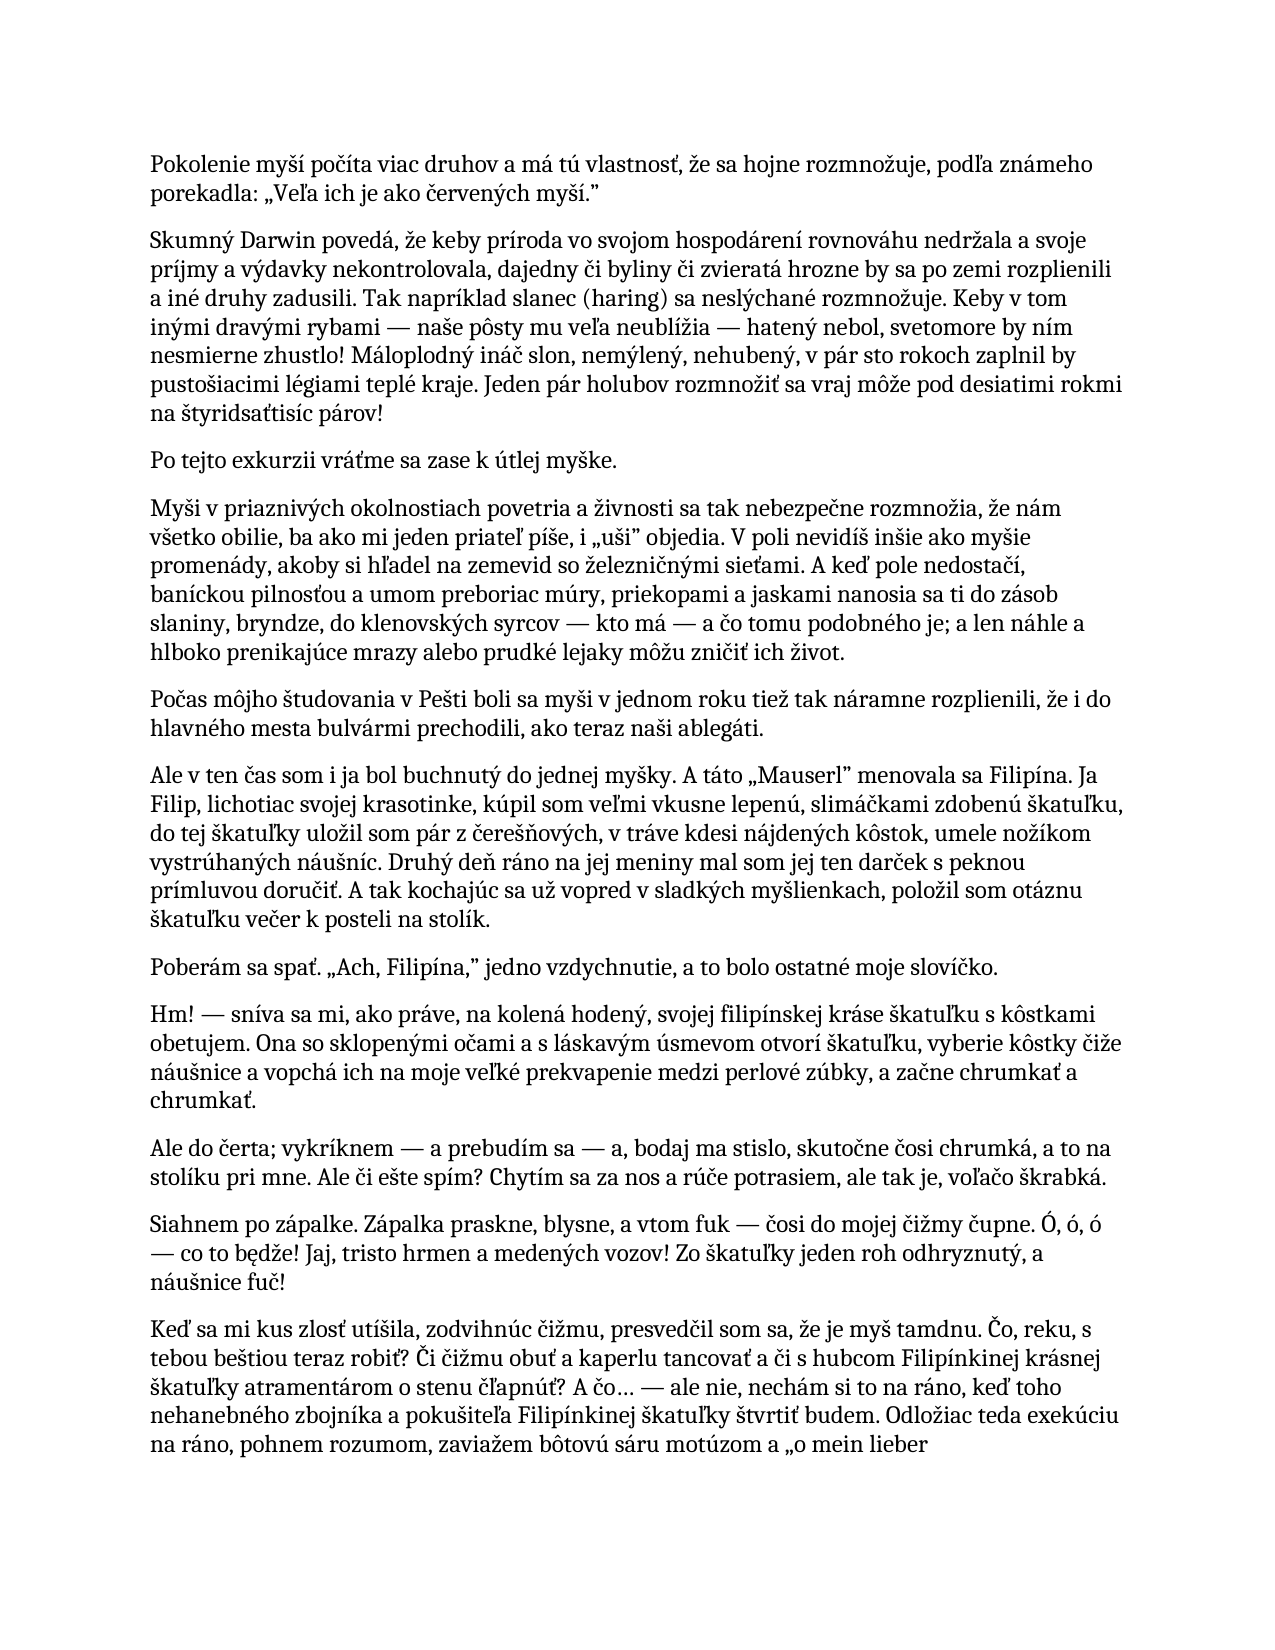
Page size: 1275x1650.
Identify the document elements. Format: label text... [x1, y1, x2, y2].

text Skumný Darwin povedá, že keby príroda vo svojom hospodárení rovnováhu nedržala a svoje príjmy a výdavky nekontrolovala, dajedny či byliny či zvieratá hrozne by sa po zemi rozplienili a iné druhy zadusili. Tak napríklad slanec (haring) sa neslýchané rozmnožuje. Keby v tom inými dravými rybami — naše pôsty mu veľa neublížia — hatený nebol, svetomore by ním nesmierne zhustlo! Máloplodný ináč slon, nemýlený, nehubený, v pár sto rokoch zaplnil by pustošiacimi légiami teplé kraje. Jeden pár holubov rozmnožiť sa vraj môže pod desiatimi rokmi na štyridsaťtisíc párov! [150, 226, 1125, 427]
text Po tejto exkurzii vráťme sa zase k útlej myške. [150, 446, 1125, 475]
text Siahnem po zápalke. Zápalka praskne, blysne, a vtom fuk — čosi do mojej čižmy čupne. Ó, ó, ó — co to będže! Jaj, tristo hrmen a medených vozov! Zo škatuľky jeden roh odhryznutý, a náušnice fuč! [150, 1210, 1125, 1296]
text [150, 1315, 1125, 1459]
text Počas môjho študovania v Pešti boli sa myši v jednom roku tiež tak náramne rozplienili, že i do hlavného mesta bulvármi prechodili, ako teraz naši ablegáti. [150, 685, 1125, 742]
text Ale do čerta; vykríknem — a prebudím sa — a, bodaj ma stislo, skutočne čosi chrumká, a to na stolíku pri mne. Ale či ešte spím? Chytím sa za nos a rúče potrasiem, ale tak je, voľačo škrabká. [150, 1134, 1125, 1191]
text Hm! — sníva sa mi, ako práve, na kolená hodený, svojej filipínskej kráse škatuľku s kôstkami obetujem. Ona so sklopenými očami a s láskavým úsmevom otvorí škatuľku, vyberie kôstky čiže náušnice a vopchá ich na moje veľké prekvapenie medzi perlové zúbky, a začne chrumkať a chrumkať. [150, 1000, 1125, 1115]
text Poberám sa spať. „Ach, Filipína,” jedno vzdychnutie, a to bolo ostatné moje slovíčko. [150, 952, 1125, 981]
text Ale v ten čas som i ja bol buchnutý do jednej myšky. A táto „Mauserl” menovala sa Filipína. Ja Filip, lichotiac svojej krasotinke, kúpil som veľmi vkusne lepenú, slimáčkami zdobenú škatuľku, do tej škatuľky uložil som pár z čerešňových, v tráve kdesi nájdených kôstok, umele nožíkom vystrúhaných náušníc. Druhý deň ráno na jej meniny mal som jej ten darček s peknou prímluvou doručiť. A tak kochajúc sa už vopred v sladkých myšlienkach, položil som otáznu škatuľku večer k posteli na stolík. [150, 761, 1125, 934]
text Myši v priaznivých okolnostiach povetria a živnosti sa tak nebezpečne rozmnožia, že nám všetko obilie, ba ako mi jeden priateľ píše, i „uši” objedia. V poli nevidíš inšie ako myšie promenády, akoby si hľadel na zemevid so železničnými sieťami. A keď pole nedostačí, baníckou pilnosťou a umom preboriac múry, priekopami a jaskami nanosia sa ti do zásob slaniny, bryndze, do klenovských syrcov — kto má — a čo tomu podobného je; a len náhle a hlboko prenikajúce mrazy alebo prudké lejaky môžu zničiť ich život. [150, 494, 1125, 666]
text Pokolenie myší počíta viac druhov a má tú vlastnosť, že sa hojne rozmnožuje, podľa známeho porekadla: „Veľa ich je ako červených myší.” [150, 150, 1125, 207]
